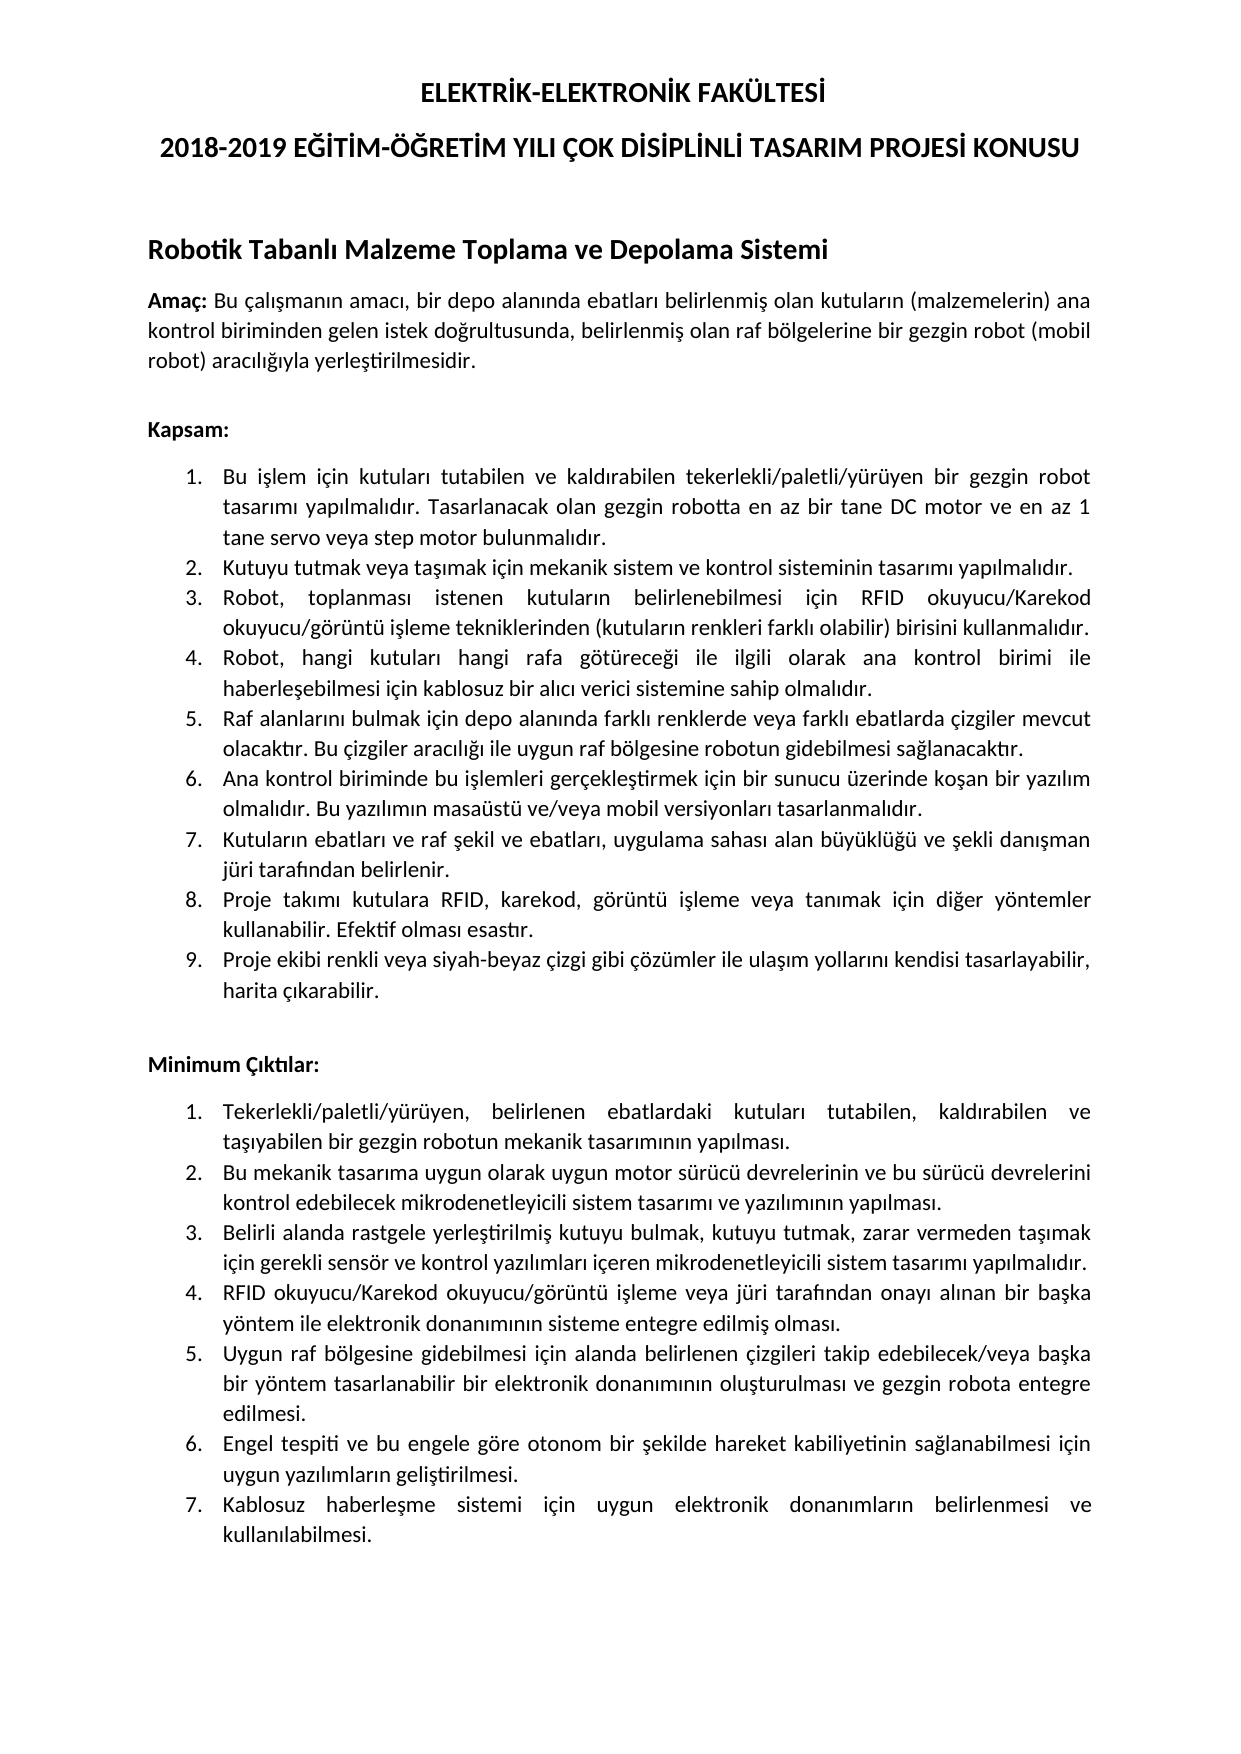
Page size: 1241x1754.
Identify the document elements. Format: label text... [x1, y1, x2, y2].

list Proje ekibi renkli veya siyah-beyaz çizgi gibi çözümler ile ulaşım yollarını kendisi tasarlayabilir, harita çıkarabilir. [185, 946, 1093, 1004]
text 2018-2019 EĞİTİM-ÖĞRETİM YILI ÇOK DİSİPLİNLİ TASARIM PROJESİ KONUSU [148, 129, 1093, 164]
list Tekerlekli/paletli/yürüyen, belirlenen ebatlardaki kutuları tutabilen, kaldırabilen ve taşıyabilen bir gezgin robotun mekanik tasarımının yapılması. [185, 1097, 1093, 1155]
list Bu mekanik tasarıma uygun olarak uygun motor sürücü devrelerinin ve bu sürücü devrelerini kontrol edebilecek mikrodenetleyicili sistem tasarımı ve yazılımının yapılması. [185, 1158, 1093, 1216]
text Robotik Tabanlı Malzeme Toplama ve Depolama Sistemi [148, 231, 1093, 267]
text Minimum Çıktılar: [148, 1050, 1093, 1078]
list Engel tespiti ve bu engele göre otonom bir şekilde hareket kabiliyetinin sağlanabilmesi için uygun yazılımların geliştirilmesi. [185, 1429, 1093, 1488]
list Bu işlem için kutuları tutabilen ve kaldırabilen tekerlekli/paletli/yürüyen bir gezgin robot tasarımı yapılmalıdır. Tasarlanacak olan gezgin robotta en az bir tane DC motor ve en az 1 tane servo veya step motor bulunmalıdır. [185, 462, 1093, 551]
list Raf alanlarını bulmak için depo alanında farklı renklerde veya farklı ebatlarda çizgiler mevcut olacaktır. Bu çizgiler aracılığı ile uygun raf bölgesine robotun gidebilmesi sağlanacaktır. [185, 704, 1093, 762]
list RFID okuyucu/Karekod okuyucu/görüntü işleme veya jüri tarafından onayı alınan bir başka yöntem ile elektronik donanımının sisteme entegre edilmiş olması. [185, 1278, 1093, 1337]
text ELEKTRİK-ELEKTRONİK FAKÜLTESİ [148, 74, 1093, 109]
list Kutuyu tutmak veya taşımak için mekanik sistem ve kontrol sisteminin tasarımı yapılmalıdır. [185, 553, 1093, 581]
list Robot, hangi kutuları hangi rafa götüreceği ile ilgili olarak ana kontrol birimi ile haberleşebilmesi için kablosuz bir alıcı verici sistemine sahip olmalıdır. [185, 643, 1093, 702]
text Kapsam: [148, 415, 1093, 443]
text Amaç: Bu çalışmanın amacı, bir depo alanında ebatları belirlenmiş olan kutuların (malzemelerin) ana kontrol biriminden gelen istek doğrultusunda, belirlenmiş olan raf bölgelerine bir gezgin robot (mobil robot) aracılığıyla yerleştirilmesidir. [148, 286, 1093, 374]
list Proje takımı kutulara RFID, karekod, görüntü işleme veya tanımak için diğer yöntemler kullanabilir. Efektif olması esastır. [185, 885, 1093, 943]
list Belirli alanda rastgele yerleştirilmiş kutuyu bulmak, kutuyu tutmak, zarar vermeden taşımak için gerekli sensör ve kontrol yazılımları içeren mikrodenetleyicili sistem tasarımı yapılmalıdır. [185, 1218, 1093, 1276]
list Kutuların ebatları ve raf şekil ve ebatları, uygulama sahası alan büyüklüğü ve şekli danışman jüri tarafından belirlenir. [185, 825, 1093, 883]
list Ana kontrol biriminde bu işlemleri gerçekleştirmek için bir sunucu üzerinde koşan bir yazılım olmalıdır. Bu yazılımın masaüstü ve/veya mobil versiyonları tasarlanmalıdır. [185, 764, 1093, 823]
list Kablosuz haberleşme sistemi için uygun elektronik donanımların belirlenmesi ve kullanılabilmesi. [185, 1490, 1093, 1548]
list Uygun raf bölgesine gidebilmesi için alanda belirlenen çizgileri takip edebilecek/veya başka bir yöntem tasarlanabilir bir elektronik donanımının oluşturulması ve gezgin robota entegre edilmesi. [185, 1339, 1093, 1427]
list Robot, toplanması istenen kutuların belirlenebilmesi için RFID okuyucu/Karekod okuyucu/görüntü işleme tekniklerinden (kutuların renkleri farklı olabilir) birisini kullanmalıdır. [185, 583, 1093, 641]
